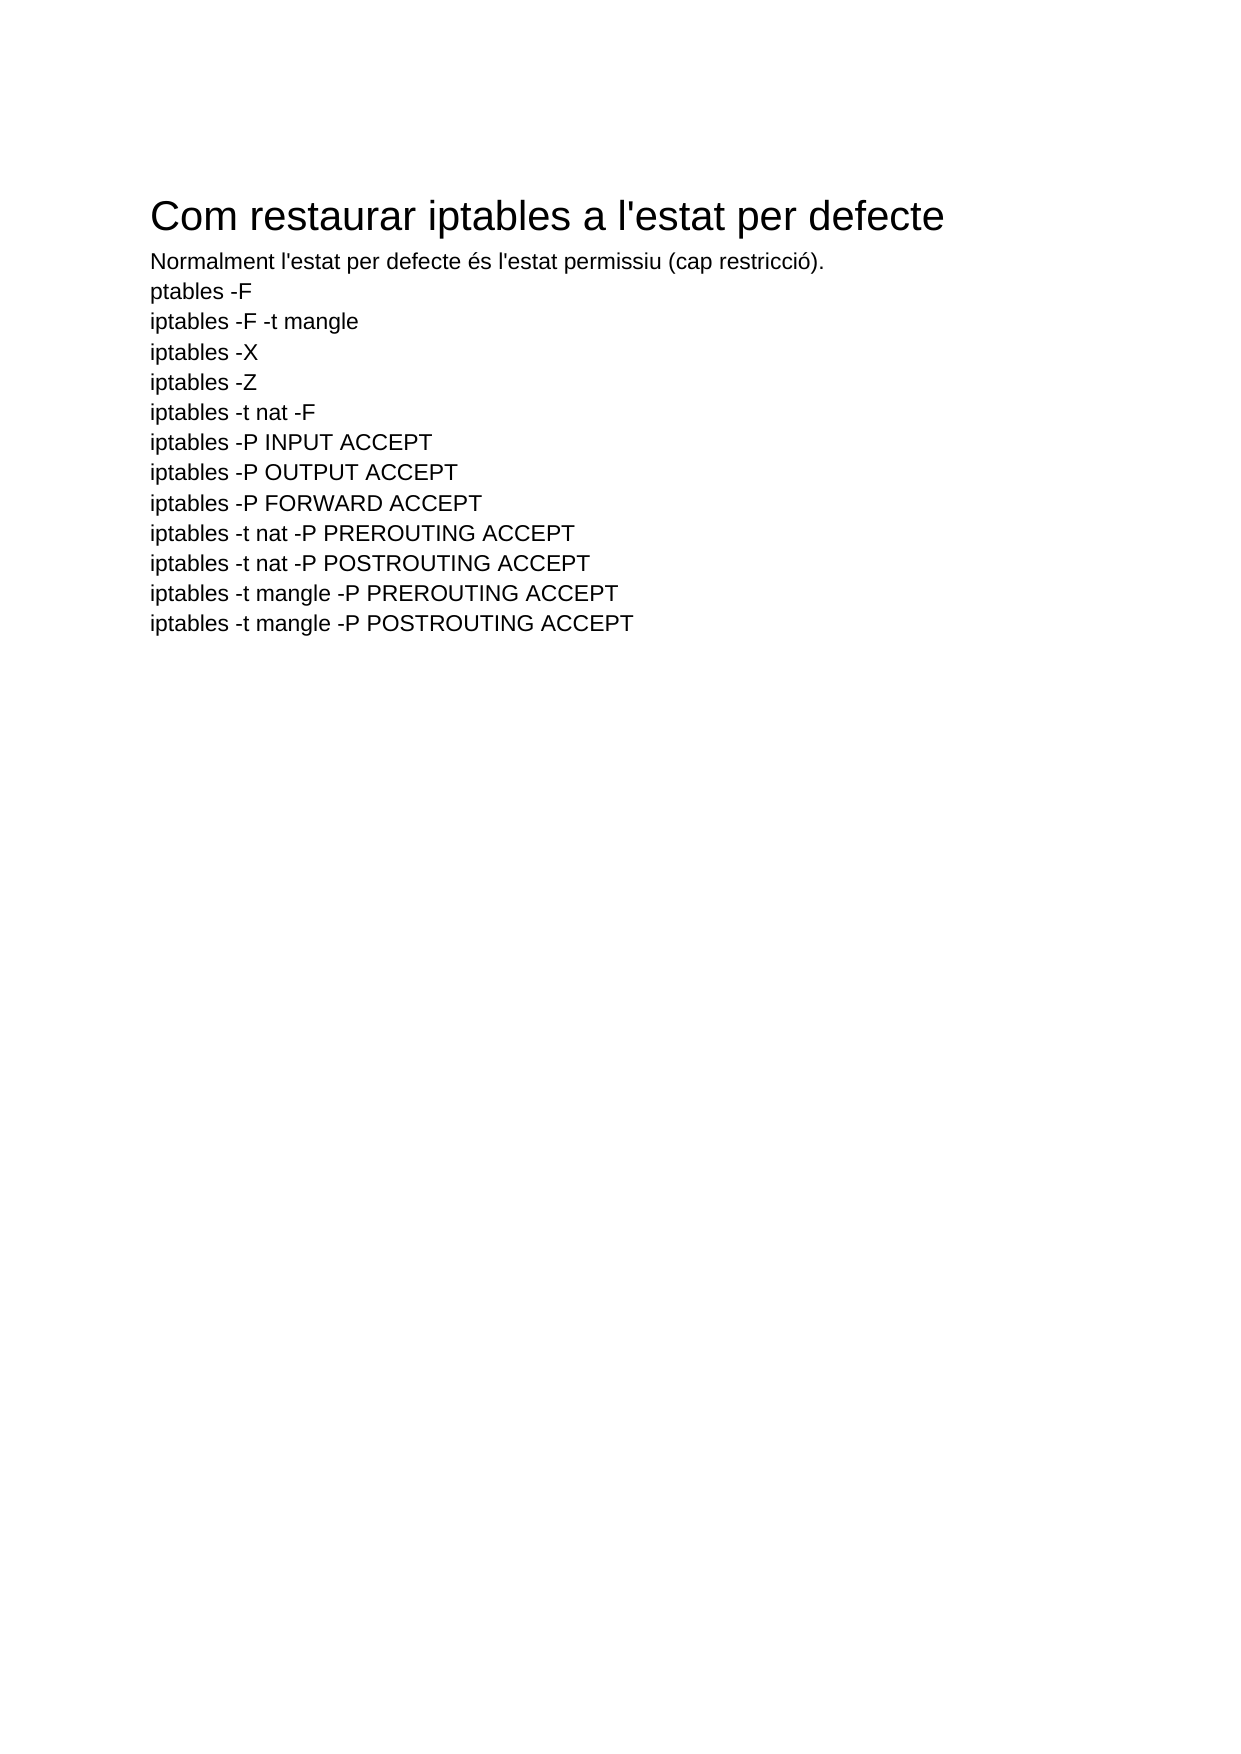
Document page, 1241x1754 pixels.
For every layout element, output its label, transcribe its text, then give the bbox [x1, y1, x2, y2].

subtitle Com restaurar iptables a l'estat per defecte [150, 192, 1090, 239]
text ptables -F iptables -F -t mangle iptables -X iptables -Z iptables -t nat -F iptables -P INPUT ACCEPT iptables -P OUTPUT ACCEPT iptables -P FORWARD ACCEPT iptables -t nat -P PREROUTING ACCEPT iptables -t nat -P POSTROUTING ACCEPT iptables -t mangle -P PREROUTING ACCEPT iptables -t mangle -P POSTROUTING ACCEPT [150, 278, 1090, 667]
text Normalment l'estat per defecte és l'estat permissiu (cap restricció). [150, 248, 1090, 274]
